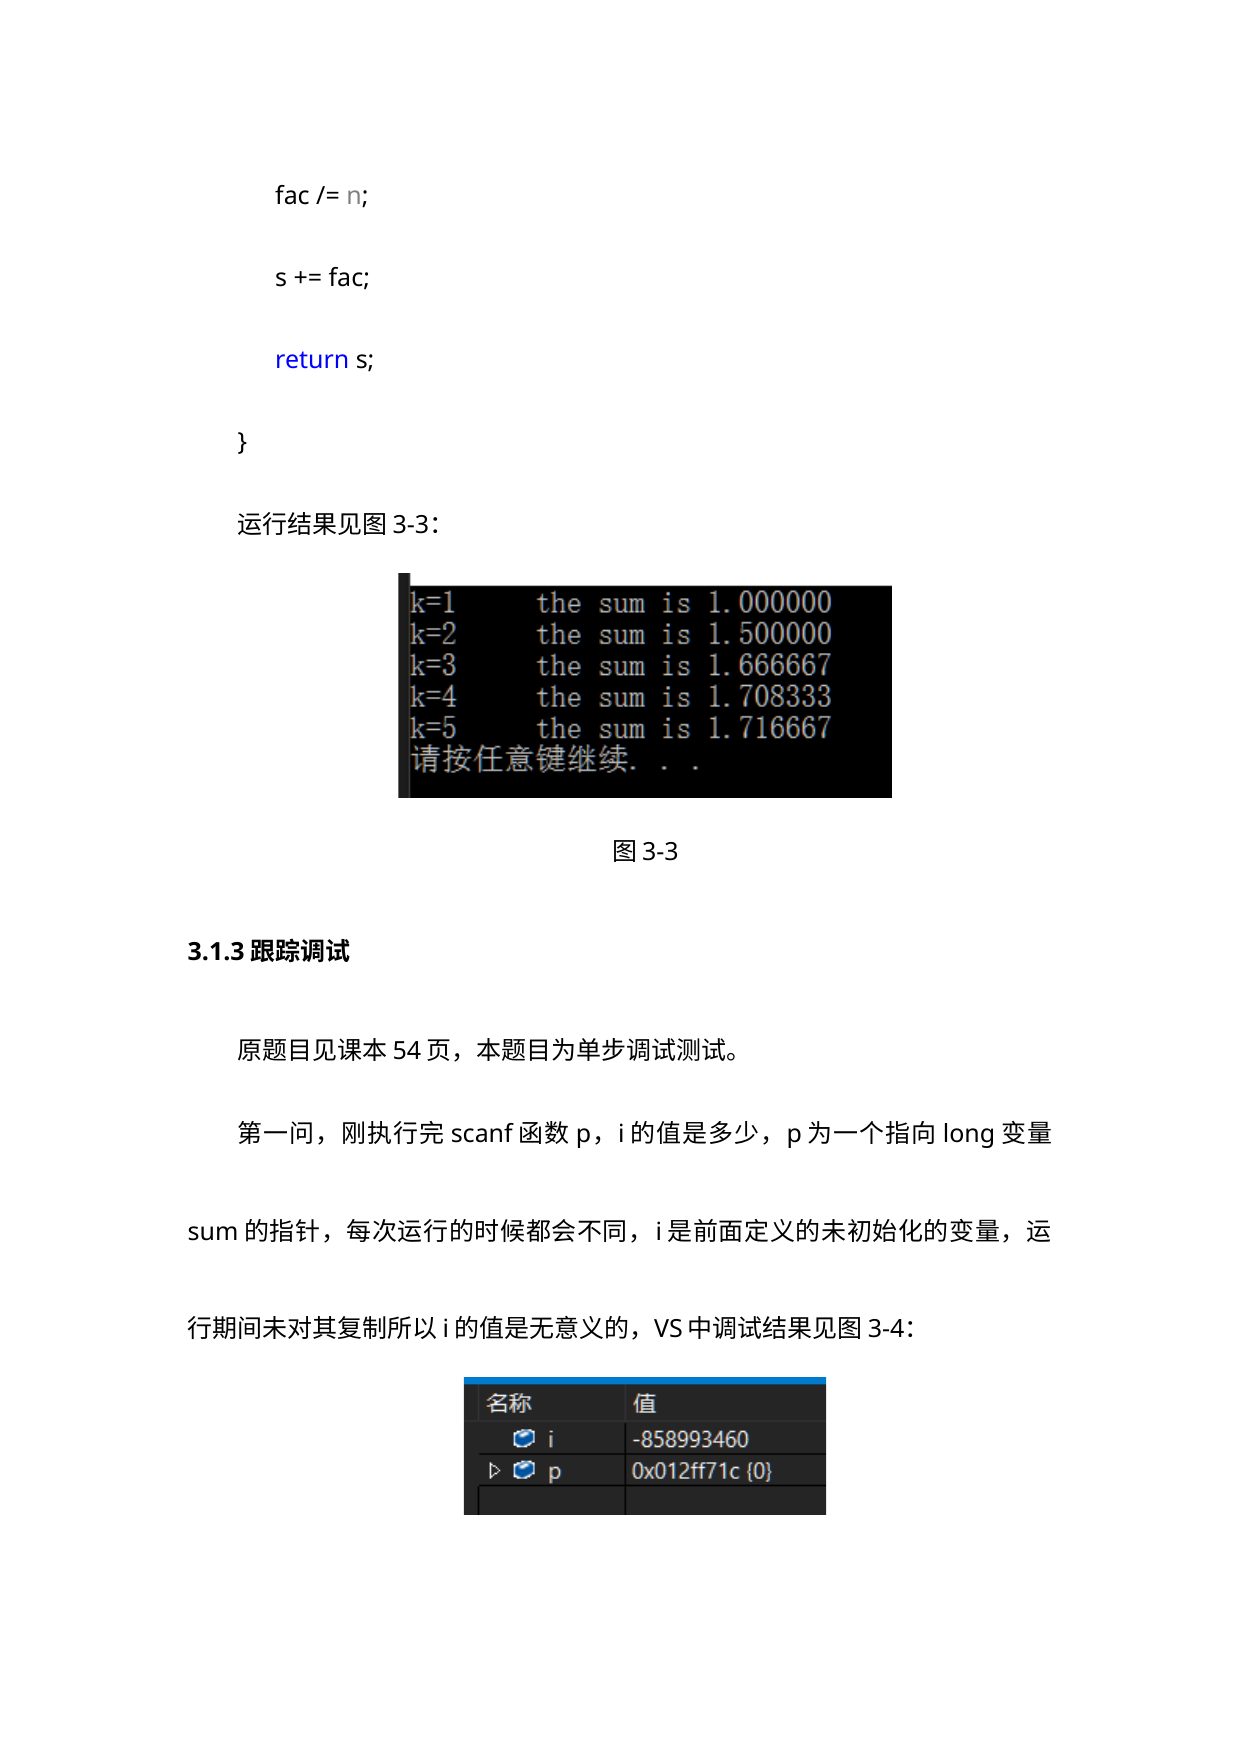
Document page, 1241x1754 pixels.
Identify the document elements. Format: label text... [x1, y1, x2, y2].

text 原题目见课本54页，本题目为单步调试测试。 [187, 1016, 1053, 1081]
picture [463, 1377, 827, 1515]
text return s; [187, 326, 1053, 391]
picture [398, 573, 892, 798]
text 图3-3 [187, 817, 1053, 882]
subtitle 3.1.3跟踪调试 [187, 917, 1053, 982]
text } [187, 408, 1053, 473]
text s += fac; [187, 244, 1053, 309]
text 运行结果见图3-3： [187, 490, 1053, 555]
text 第一问，刚执行完scanf函数p，i的值是多少，p为一个指向long变量sum的指针，每次运行的时候都会不同，i是前面定义的未初始化的变量，运行期间未对其复制所以i的值是无意义的，VS中调试结果见图3-4： [187, 1099, 1053, 1359]
text fac /= n; [187, 162, 1053, 227]
